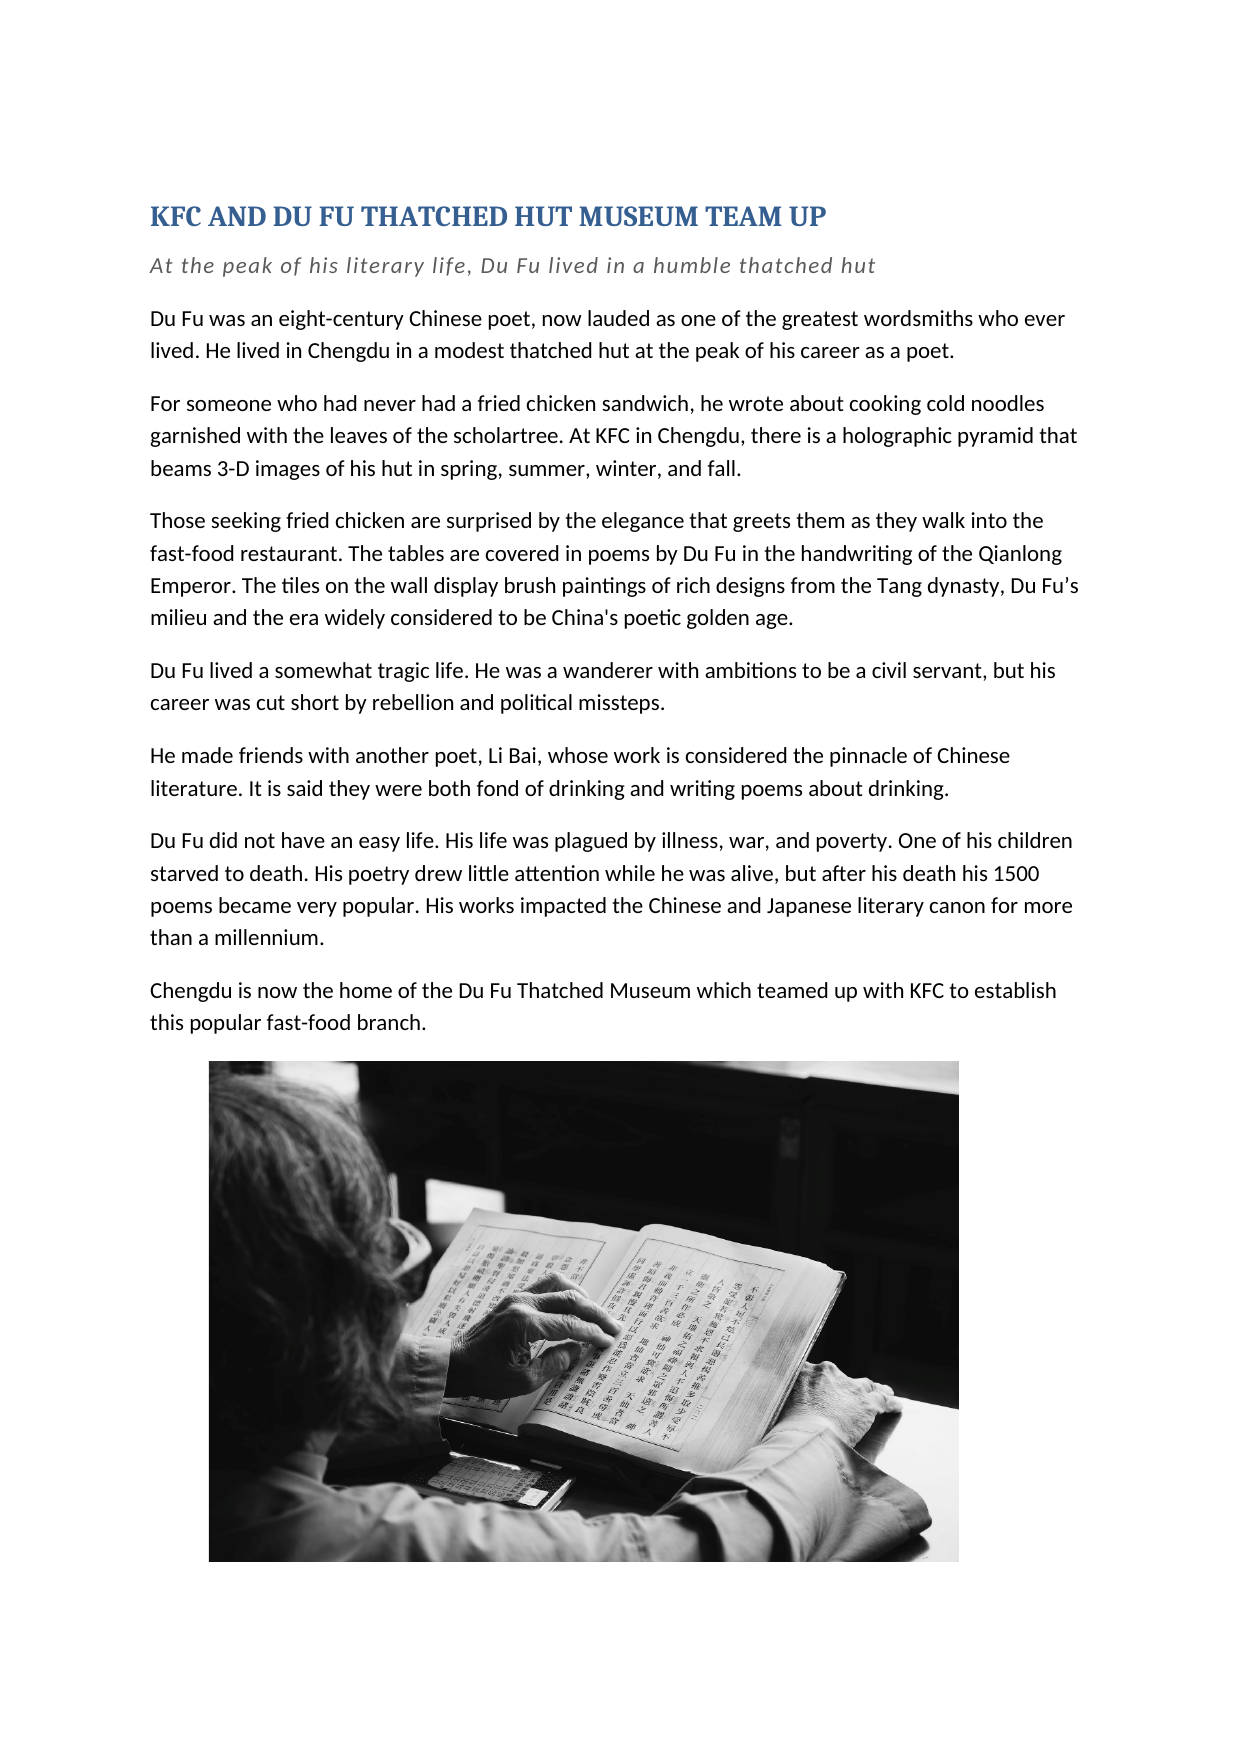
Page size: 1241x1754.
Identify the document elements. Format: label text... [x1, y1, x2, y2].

text He made friends with another poet, Li Bai, whose work is considered the pinnacle of Chinese literature. It is said they were both fond of drinking and writing poems about drinking. [150, 741, 1090, 802]
text Du Fu was an eight-century Chinese poet, now lauded as one of the greatest wordsmiths who ever lived. He lived in Chengdu in a modest thatched hut at the peak of his career as a poet. [150, 304, 1090, 364]
text Chengdu is now the home of the Du Fu Thatched Museum which teamed up with KFC to establish this popular fast-food branch. [150, 976, 1090, 1036]
text For someone who had never had a fried chicken sandwich, he wrote about cooking cold noodles garnished with the leaves of the scholartree. At KFC in Chengdu, there is a holographic pyramid that beams 3-D images of his hut in spring, summer, winter, and fall. [150, 389, 1090, 482]
text Those seeking fried chicken are surprised by the elegance that greets them as they walk into the fast-food restaurant. The tables are covered in poems by Du Fu in the handwriting of the Qianlong Emperor. The tiles on the wall display brush paintings of rich designs from the Tang dynasty, Du Fu’s milieu and the era widely considered to be China's poetic golden age. [150, 507, 1090, 631]
subtitle KFC AND DU FU THATCHED HUT MUSEUM TEAM UP [150, 200, 1090, 233]
text Du Fu lived a somewhat tragic life. He was a wanderer with ambitions to be a civil servant, but his career was cut short by rebellion and political missteps. [150, 656, 1090, 716]
text Du Fu did not have an easy life. His life was plagued by illness, war, and poverty. One of his children starved to death. His poetry drew little attention while he was alive, but after his death his 1500 poems became very popular. His works impacted the Chinese and Japanese literary canon for more than a millennium. [150, 827, 1090, 951]
subtitle At the peak of his literary life, Du Fu lived in a humble thatched hut [150, 251, 1090, 279]
